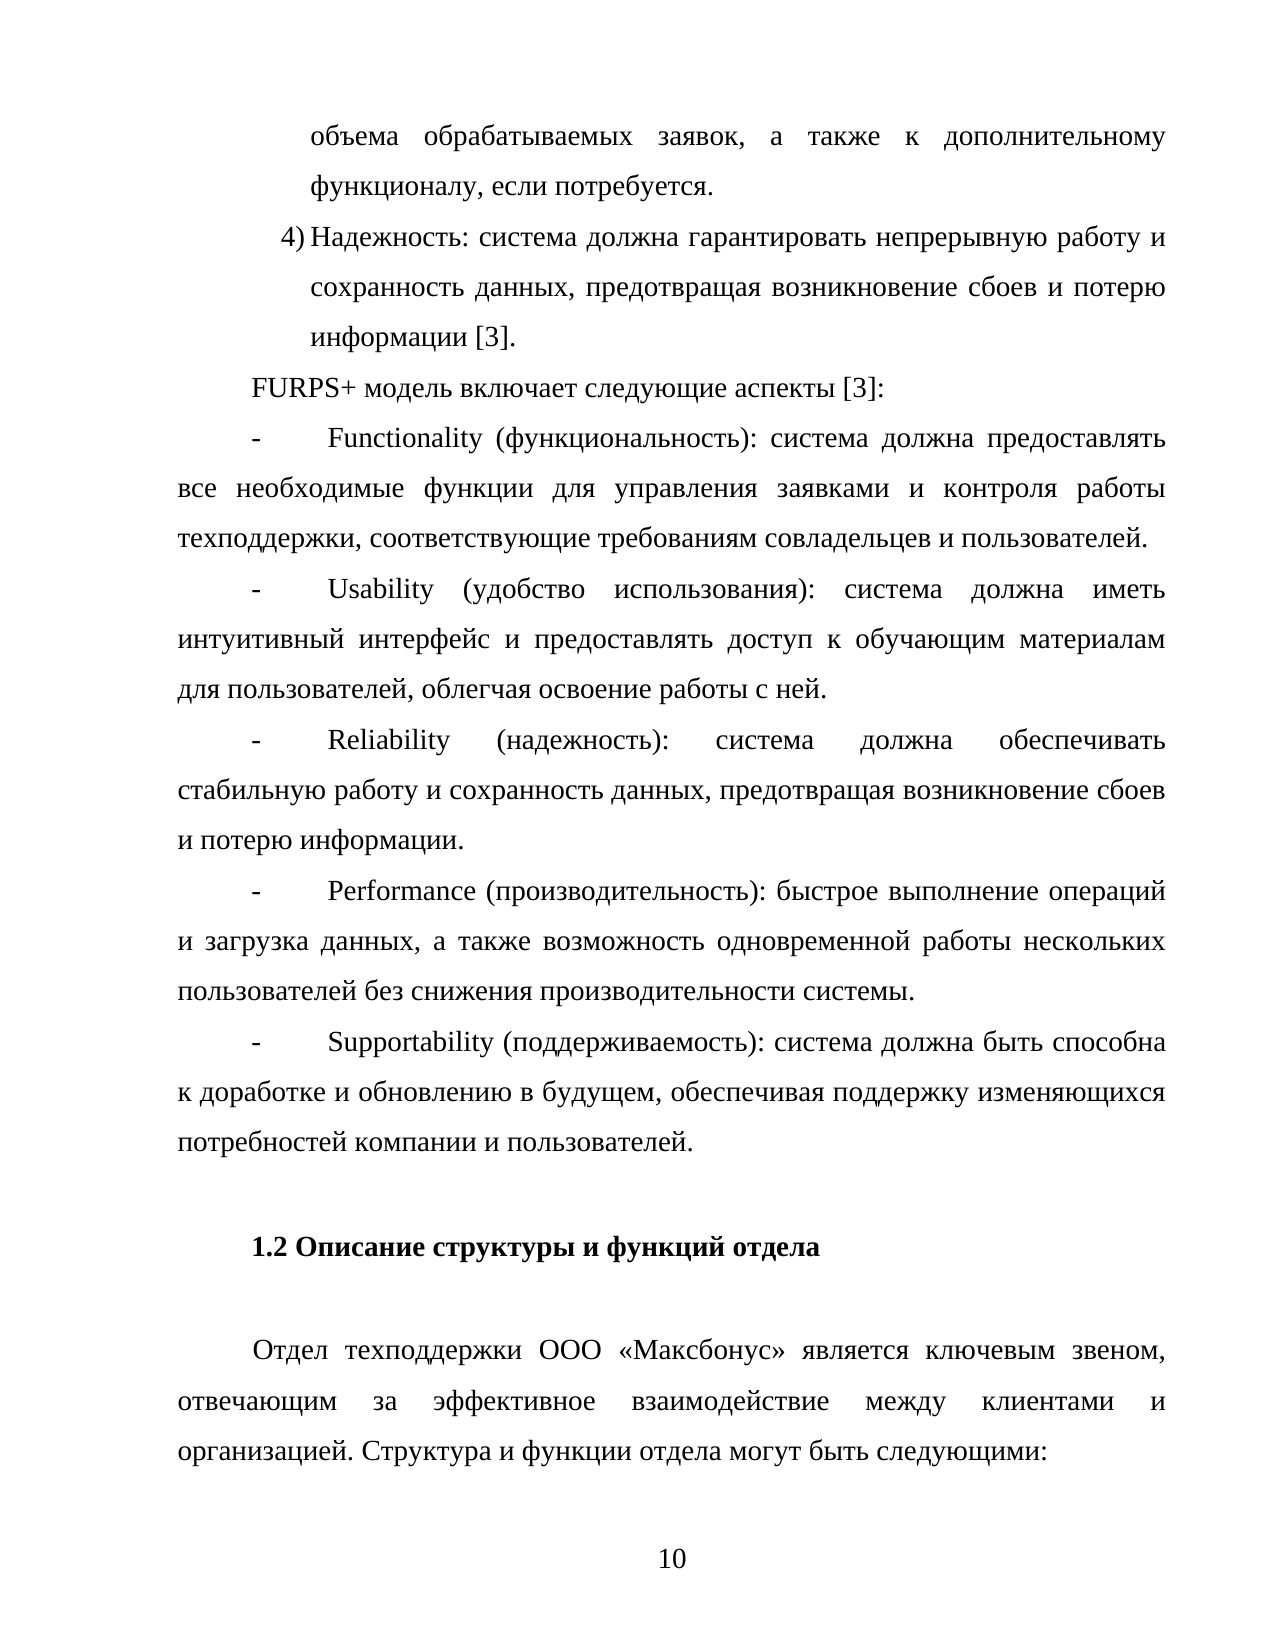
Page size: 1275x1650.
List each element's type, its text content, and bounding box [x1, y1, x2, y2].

text Отдел техподдержки ООО «Максбонус» является ключевым звеном, отвечающим за эффективное взаимодействие между клиентами и организацией. Структура и функции отдела могут быть следующими: [177, 1332, 1167, 1466]
list Reliability (надежность): система должна обеспечивать стабильную работу и сохранность данных, предотвращая возникновение сбоев и потерю информации. [177, 722, 1167, 856]
list Supportability (поддерживаемость): система должна быть способна к доработке и обновлению в будущем, обеспечивая поддержку изменяющихся потребностей компании и пользователей. [177, 1024, 1167, 1158]
text FURPS+ модель включает следующие аспекты [3]: [177, 370, 1167, 403]
list Надежность: система должна гарантировать непрерывную работу и сохранность данных, предотвращая возникновение сбоев и потерю информации [3]. [281, 219, 1167, 353]
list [281, 118, 1167, 202]
list Usability (удобство использования): система должна иметь интуитивный интерфейс и предоставлять доступ к обучающим материалам для пользователей, облегчая освоение работы с ней. [177, 571, 1167, 705]
subtitle 1.2 Описание структуры и функций отдела [177, 1229, 1167, 1263]
list Functionality (функциональность): система должна предоставлять все необходимые функции для управления заявками и контроля работы техподдержки, соответствующие требованиям совладельцев и пользователей. [177, 420, 1167, 554]
list Performance (производительность): быстрое выполнение операций и загрузка данных, а также возможность одновременной работы нескольких пользователей без снижения производительности системы. [177, 873, 1167, 1007]
